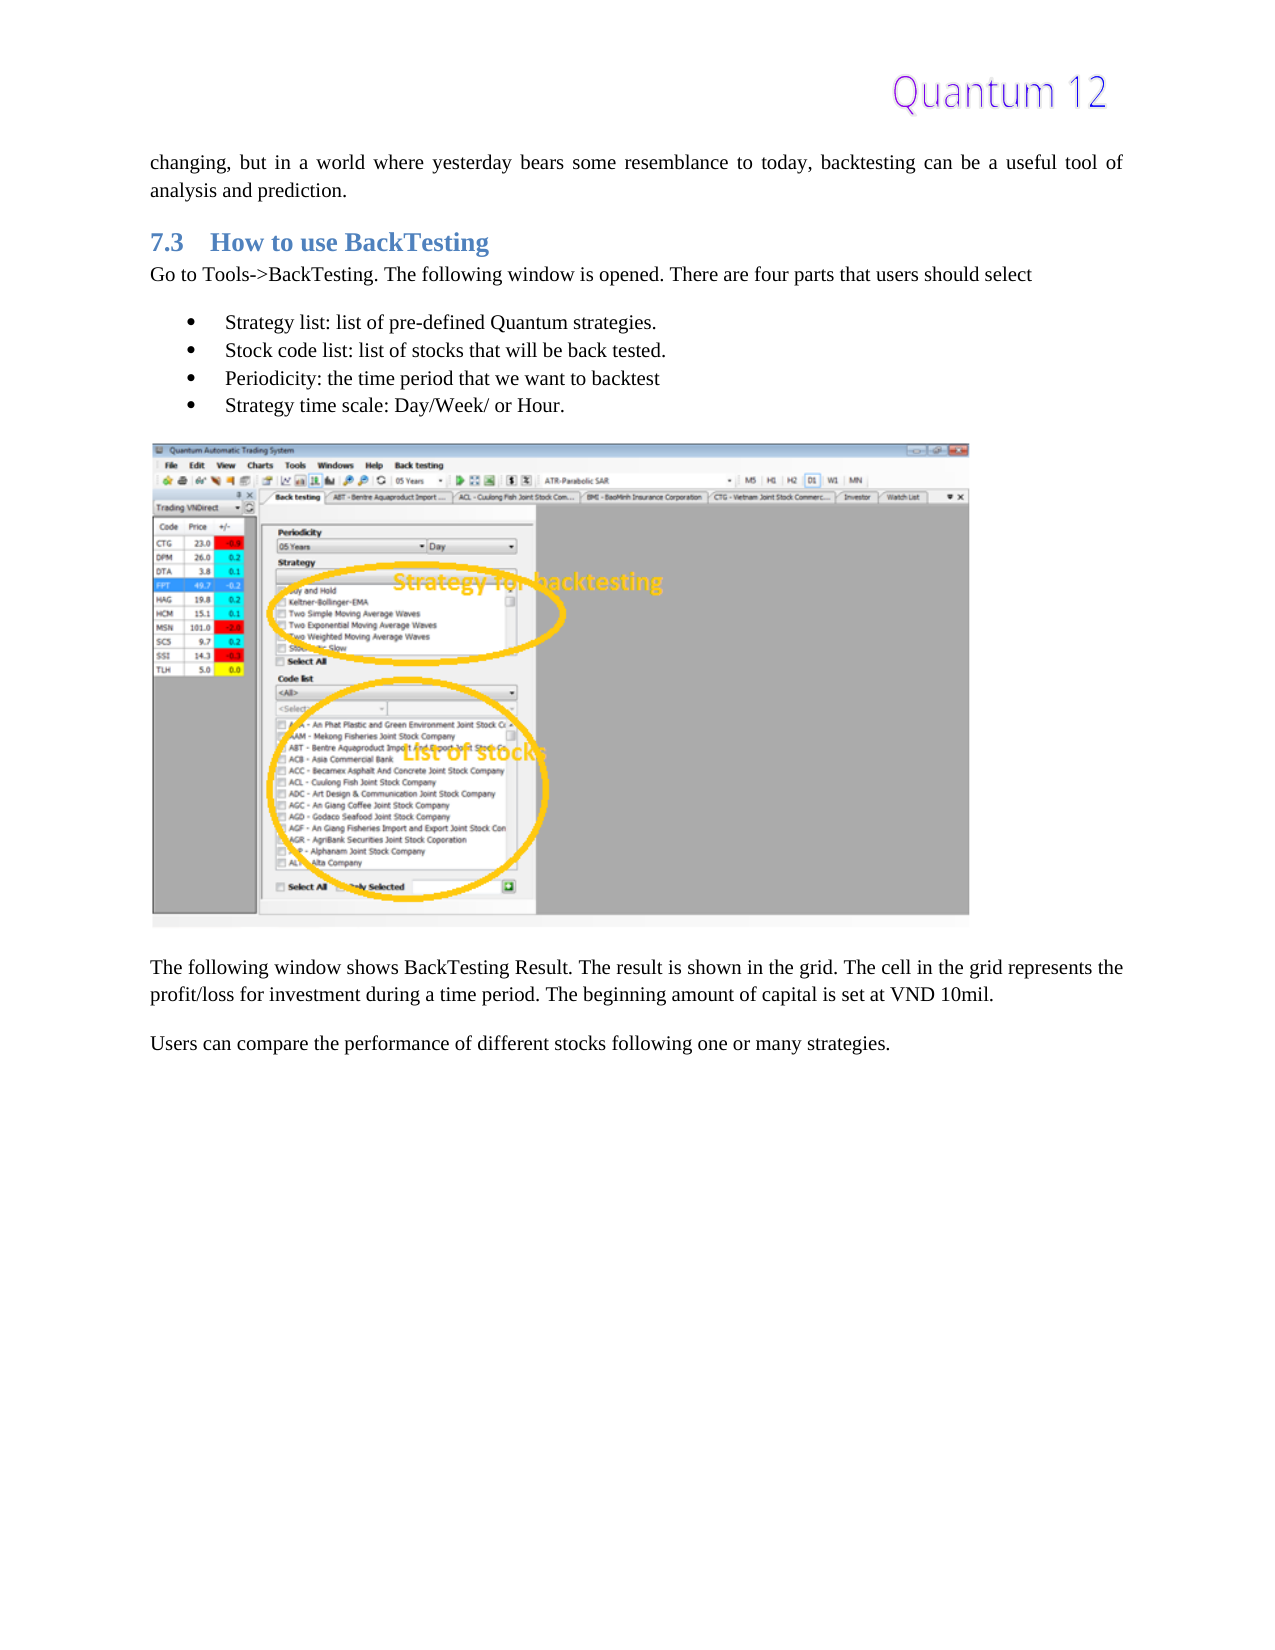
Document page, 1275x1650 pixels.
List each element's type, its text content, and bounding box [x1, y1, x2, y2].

list Strategy time scale: Day/Week/ or Hour. [187, 393, 1125, 417]
list Strategy list: list of pre-defined Quantum strategies. [187, 310, 1125, 334]
list Periodicity: the time period that we want to backtest [187, 365, 1125, 389]
text The following window shows BackTesting Result. The result is shown in the grid. The cell in the grid represents the profit/loss for investment during a time period. The beginning amount of capital is set at VND 10mil. [150, 955, 1125, 1006]
text Go to Tools->BackTesting. The following window is opened. There are four parts that users should select [150, 262, 1125, 286]
picture [150, 441, 972, 931]
text Users can compare the performance of different stocks following one or many strategies. [150, 1031, 1125, 1055]
subtitle How to use BackTesting [150, 226, 1125, 257]
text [150, 150, 1125, 202]
list Stock code list: list of stocks that will be back tested. [187, 338, 1125, 362]
